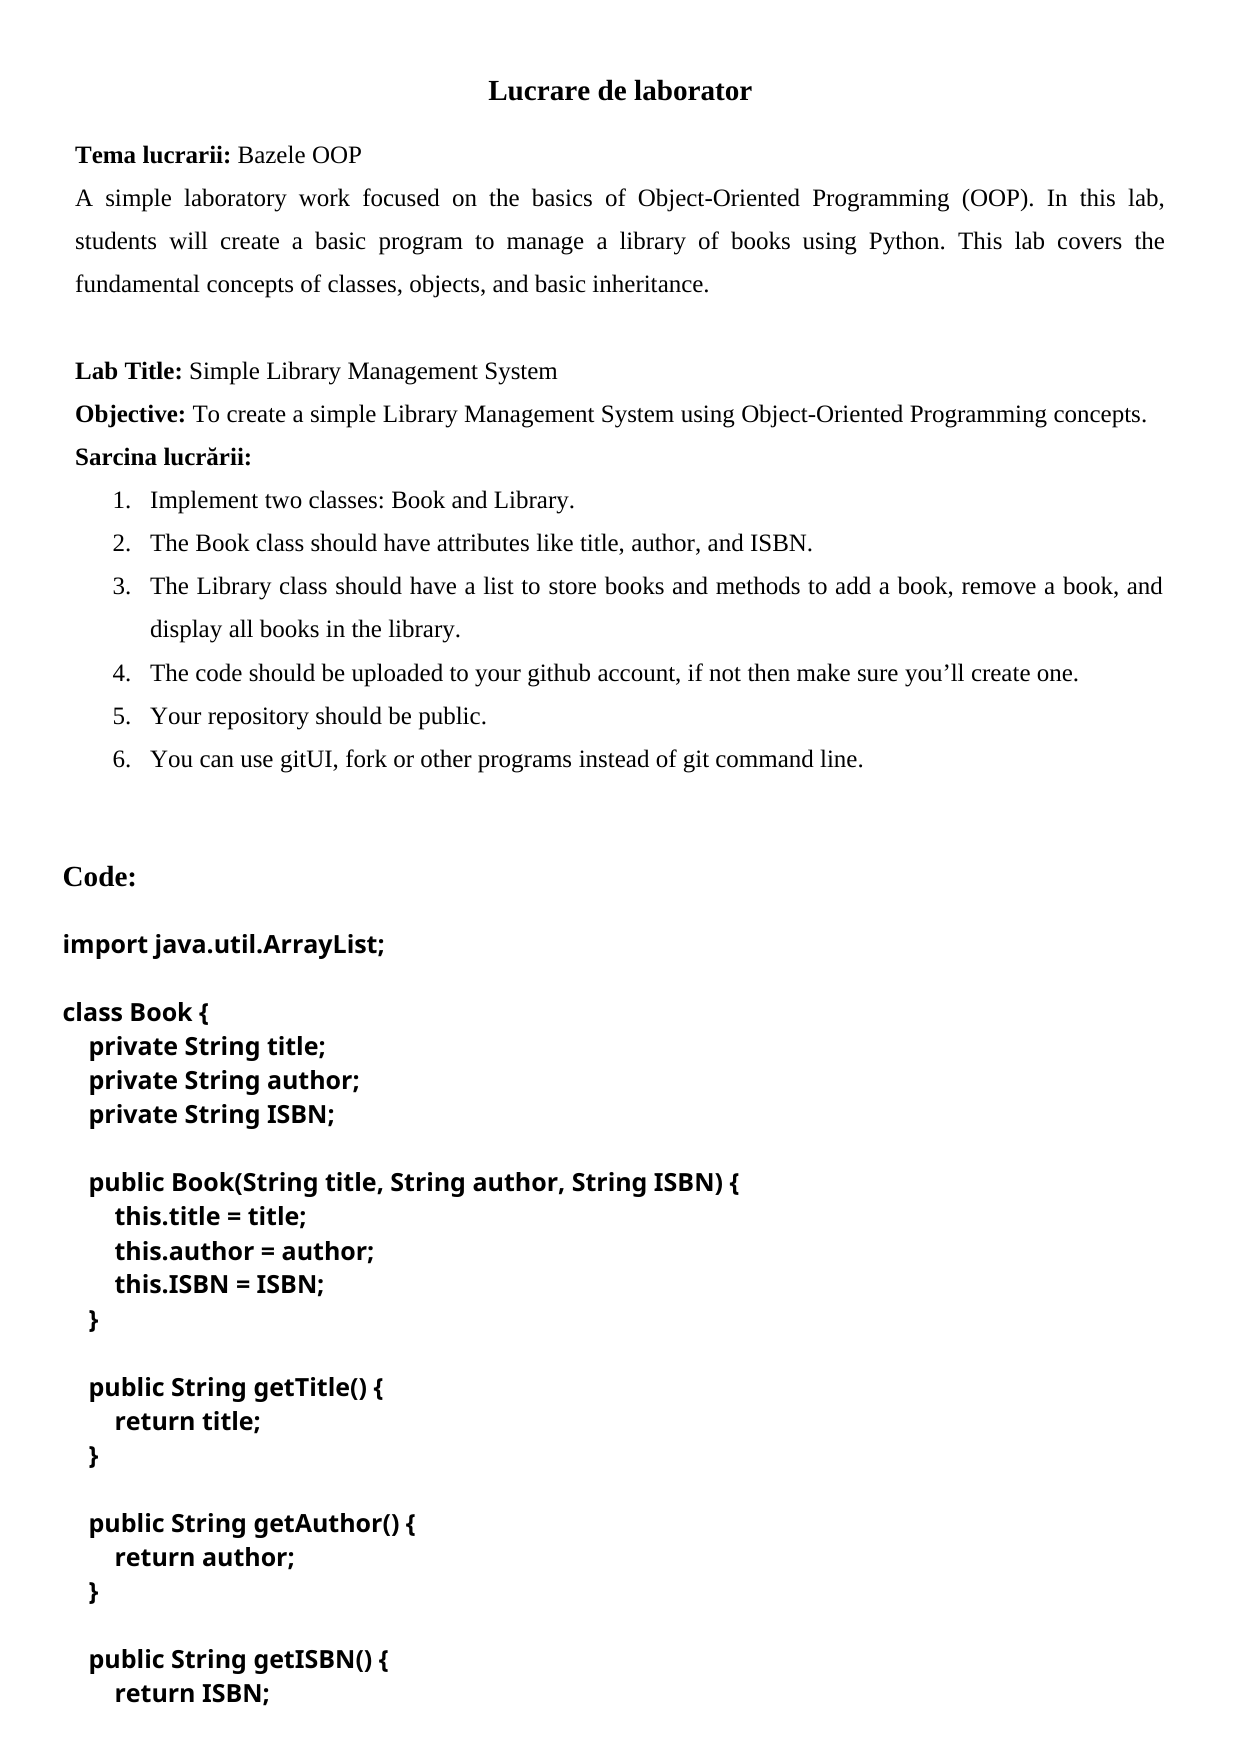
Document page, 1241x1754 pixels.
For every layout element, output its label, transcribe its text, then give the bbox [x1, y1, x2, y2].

list Your repository should be public. [112, 701, 1178, 729]
list You can use gitUI, fork or other programs instead of git command line. [112, 744, 1178, 773]
text class Book { [62, 995, 1178, 1029]
text return author; [62, 1540, 1178, 1574]
text this.author = author; [62, 1233, 1178, 1267]
text import java.util.ArrayList; [62, 927, 1178, 961]
text public String getTitle() { [62, 1369, 1178, 1403]
text private String title; [62, 1029, 1178, 1063]
text Code: [62, 859, 1178, 892]
text Tema lucrarii: Bazele OOP [75, 140, 1178, 169]
text public String getAuthor() { [62, 1506, 1178, 1540]
text } [62, 1574, 1178, 1608]
list Implement two classes: Book and Library. [112, 485, 1178, 514]
list The code should be uploaded to your github account, if not then make sure you’ll create one. [112, 658, 1178, 686]
list The Library class should have a list to store books and methods to add a book, remove a book, and display all books in the library. [112, 571, 1166, 643]
text return ISBN; [62, 1676, 1178, 1710]
text this.ISBN = ISBN; [62, 1267, 1178, 1301]
text private String ISBN; [62, 1097, 1178, 1131]
text A simple laboratory work focused on the basics of Object-Oriented Programming (OOP). In this lab, students will create a basic program to manage a library of books using Python. This lab covers the fundamental concepts of classes, objects, and basic inheritance. [75, 183, 1166, 298]
text Lucrare de laborator [407, 73, 833, 107]
text Lab Title: Simple Library Management System [75, 356, 1178, 384]
text Objective: To create a simple Library Management System using Object-Oriented Programming concepts. [75, 399, 1178, 428]
text } [62, 1437, 1178, 1472]
text } [62, 1301, 1178, 1335]
list The Book class should have attributes like title, author, and ISBN. [112, 528, 1178, 557]
text public String getISBN() { [62, 1642, 1178, 1676]
subtitle Sarcina lucrării: [75, 442, 1178, 471]
text this.title = title; [62, 1199, 1178, 1233]
text return title; [62, 1403, 1178, 1437]
text private String author; [62, 1063, 1178, 1097]
text public Book(String title, String author, String ISBN) { [62, 1165, 1178, 1199]
